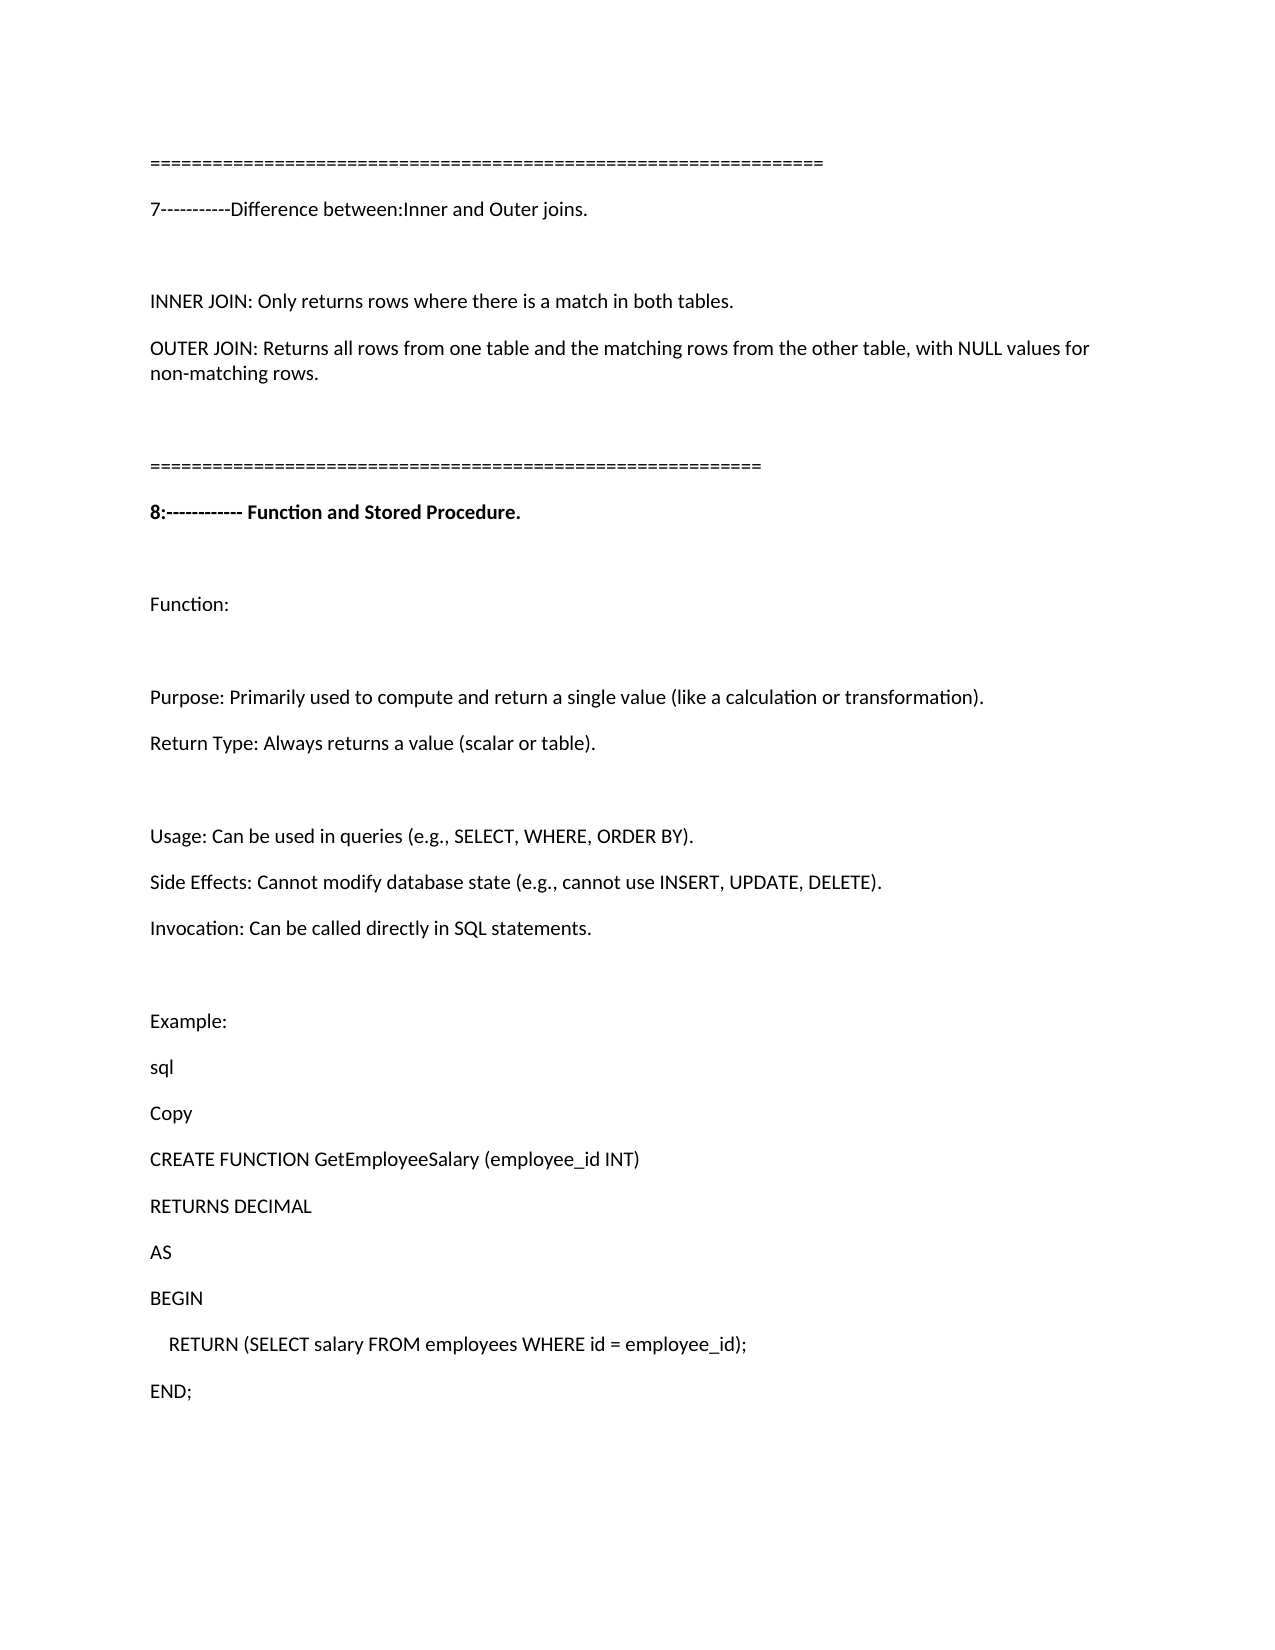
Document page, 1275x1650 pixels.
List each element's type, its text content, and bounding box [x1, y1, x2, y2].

text Function: [150, 592, 1125, 617]
text sql [150, 1054, 1125, 1079]
text 7-----------Difference between:Inner and Outer joins. [150, 196, 1125, 222]
text 8:------------ Function and Stored Procedure. [150, 499, 1125, 524]
text OUTER JOIN: Returns all rows from one table and the matching rows from the other table, with NULL values for non-matching rows. [150, 335, 1125, 386]
text Purpose: Primarily used to compute and return a single value (like a calculation or transformation). [150, 684, 1125, 709]
text =========================================================== [150, 453, 1125, 478]
text INNER JOIN: Only returns rows where there is a match in both tables. [150, 289, 1125, 314]
text Side Effects: Cannot modify database state (e.g., cannot use INSERT, UPDATE, DELETE). [150, 869, 1125, 894]
text ================================================================= [150, 150, 1125, 175]
text RETURNS DECIMAL [150, 1193, 1125, 1218]
text AS [150, 1239, 1125, 1264]
text Example: [150, 1008, 1125, 1033]
text END; [150, 1378, 1125, 1403]
text Usage: Can be used in queries (e.g., SELECT, WHERE, ORDER BY). [150, 823, 1125, 848]
text Copy [150, 1100, 1125, 1126]
text Invocation: Can be called directly in SQL statements. [150, 915, 1125, 941]
text BEGIN [150, 1285, 1125, 1311]
text CREATE FUNCTION GetEmployeeSalary (employee_id INT) [150, 1147, 1125, 1172]
text Return Type: Always returns a value (scalar or table). [150, 730, 1125, 756]
text RETURN (SELECT salary FROM employees WHERE id = employee_id); [150, 1332, 1125, 1357]
